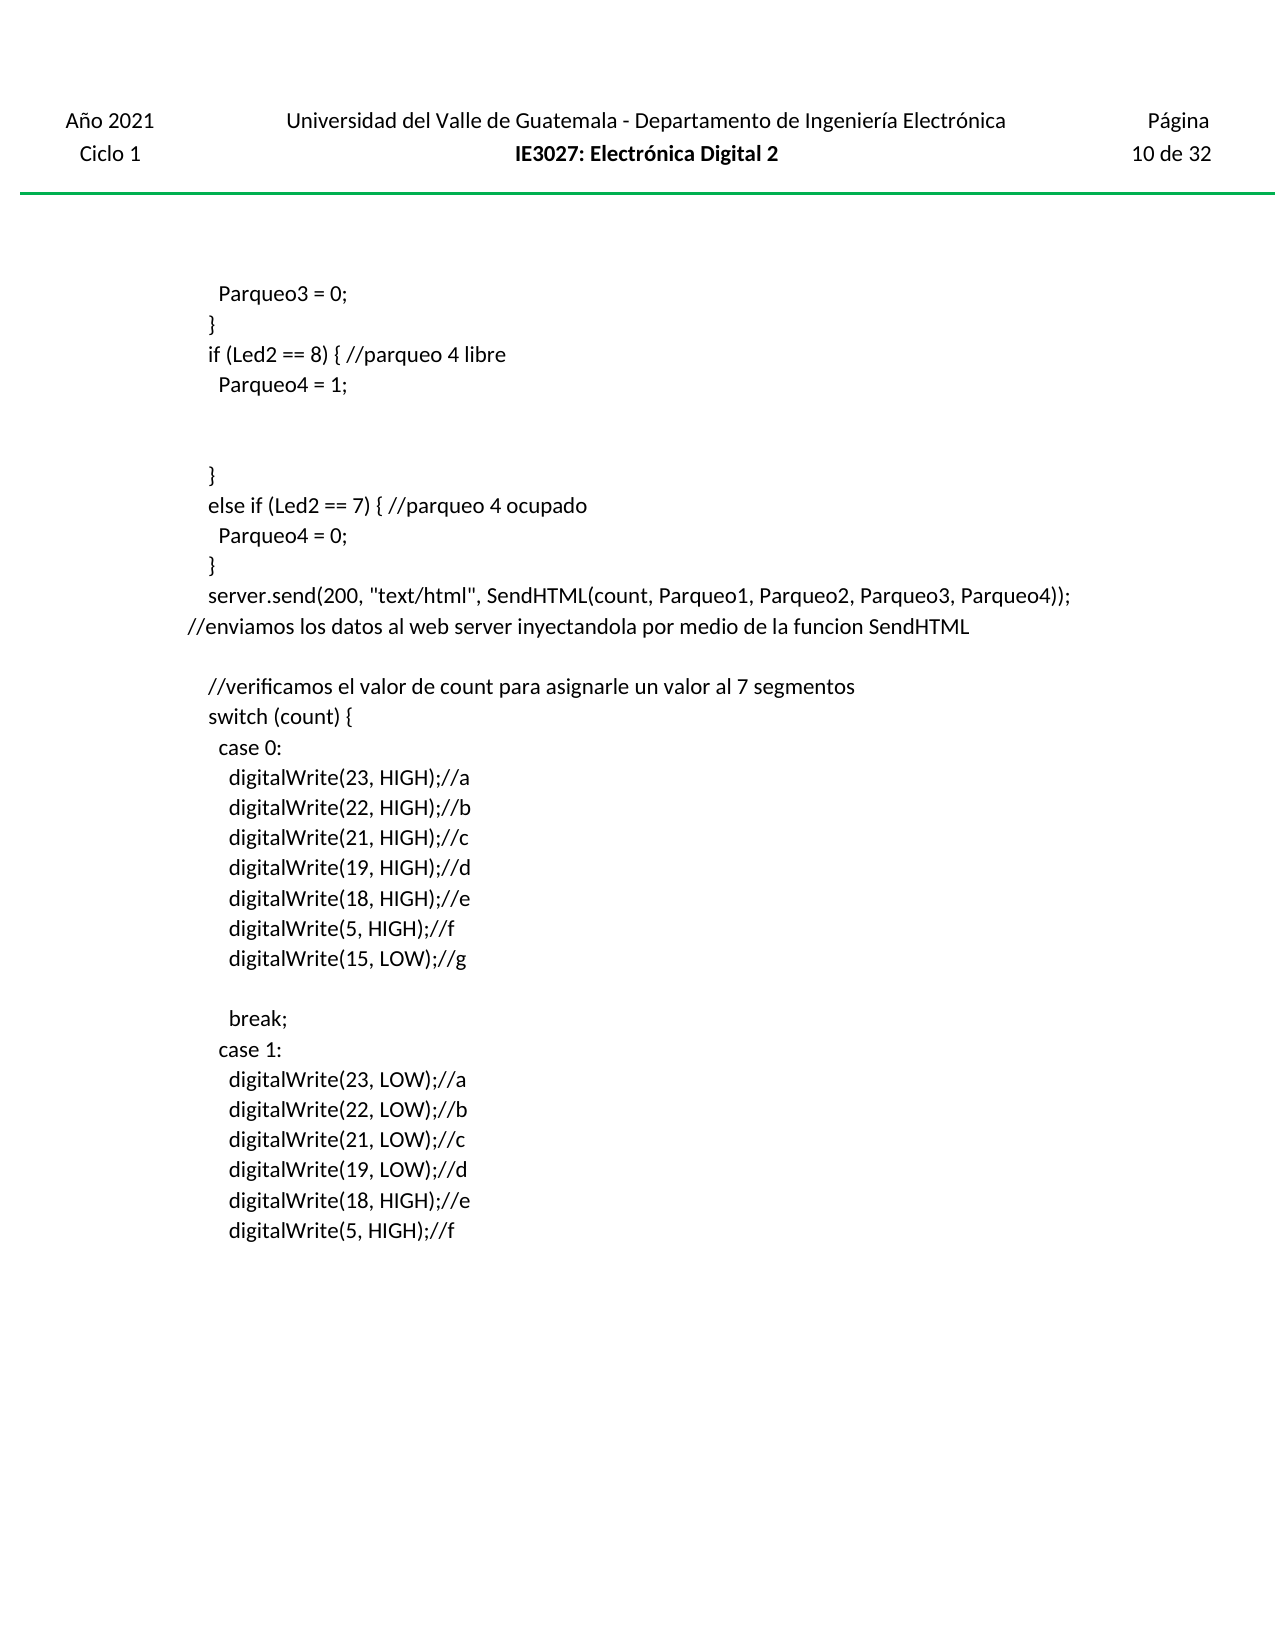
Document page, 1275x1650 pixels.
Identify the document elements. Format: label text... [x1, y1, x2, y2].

text digitalWrite(19, LOW);//d [187, 1156, 1120, 1184]
text break; [187, 1004, 1120, 1033]
text digitalWrite(23, LOW);//a [187, 1065, 1120, 1093]
text } [187, 461, 1120, 489]
text case 1: [187, 1035, 1120, 1063]
text digitalWrite(15, LOW);//g [187, 944, 1120, 972]
text digitalWrite(21, LOW);//c [187, 1125, 1120, 1153]
text digitalWrite(21, HIGH);//c [187, 823, 1120, 851]
text digitalWrite(18, HIGH);//e [187, 1186, 1120, 1214]
text case 0: [187, 733, 1120, 761]
text } [187, 310, 1120, 338]
text //verificamos el valor de count para asignarle un valor al 7 segmentos [187, 672, 1120, 700]
text digitalWrite(5, HIGH);//f [187, 1216, 1120, 1244]
text digitalWrite(22, HIGH);//b [187, 793, 1120, 821]
text switch (count) { [187, 702, 1120, 731]
text Parqueo3 = 0; [187, 279, 1120, 308]
text digitalWrite(23, HIGH);//a [187, 763, 1120, 791]
text Parqueo4 = 1; [187, 370, 1120, 398]
text digitalWrite(22, LOW);//b [187, 1095, 1120, 1123]
text server.send(200, "text/html", SendHTML(count, Parqueo1, Parqueo2, Parqueo3, Parqueo4)); //enviamos los datos al web server inyectandola por medio de la funcion SendHTML [187, 582, 1120, 640]
text digitalWrite(5, HIGH);//f [187, 914, 1120, 942]
text digitalWrite(19, HIGH);//d [187, 853, 1120, 882]
text if (Led2 == 8) { //parqueo 4 libre [187, 340, 1120, 368]
text Parqueo4 = 0; [187, 521, 1120, 549]
text else if (Led2 == 7) { //parqueo 4 ocupado [187, 491, 1120, 519]
text digitalWrite(18, HIGH);//e [187, 884, 1120, 912]
text } [187, 551, 1120, 579]
